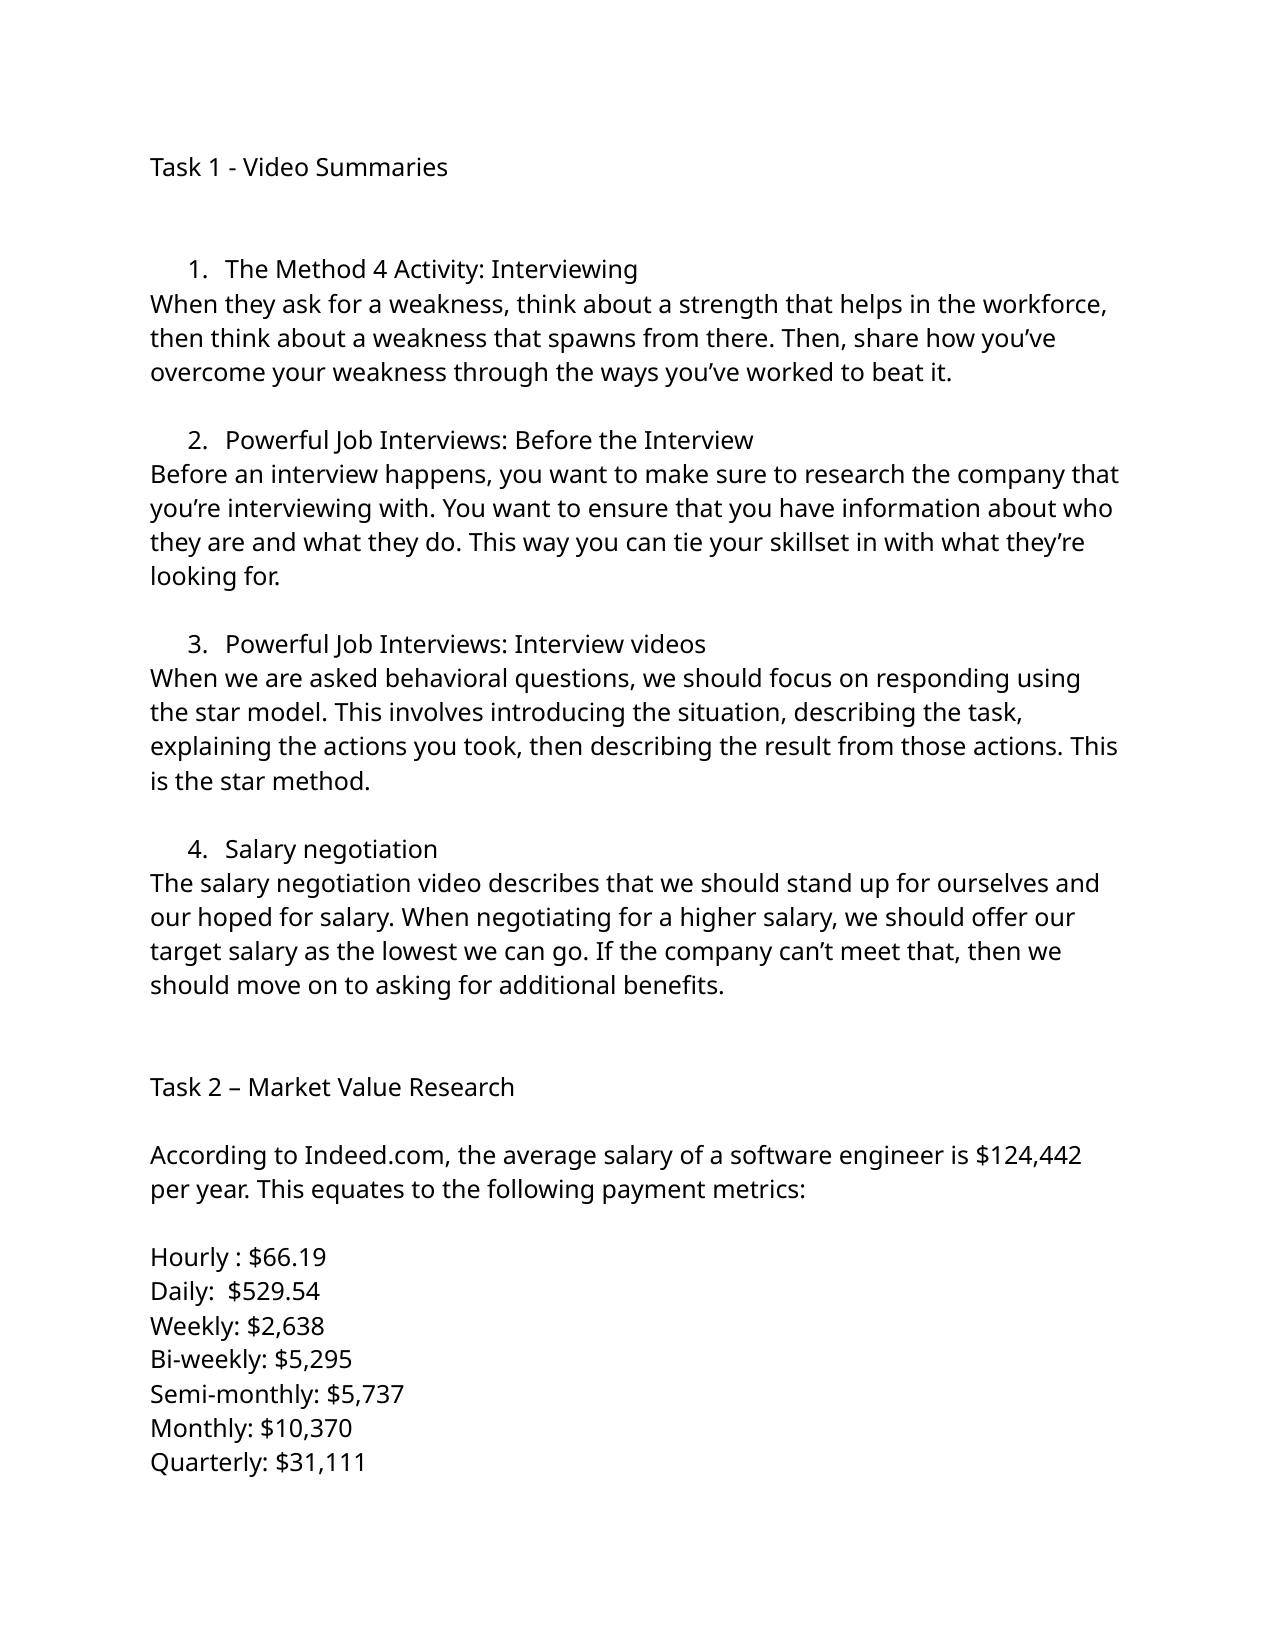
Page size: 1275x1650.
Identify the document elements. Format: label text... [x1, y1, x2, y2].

text Bi-weekly: $5,295 [150, 1342, 1125, 1376]
text Before an interview happens, you want to make sure to research the company that you’re interviewing with. You want to ensure that you have information about who they are and what they do. This way you can tie your skillset in with what they’re looking for. [150, 457, 1125, 593]
text Monthly: $10,370 [150, 1410, 1125, 1444]
text According to Indeed.com, the average salary of a software engineer is $124,442 per year. This equates to the following payment metrics: [150, 1138, 1125, 1206]
list The Method 4 Activity: Interviewing [187, 252, 1125, 286]
text The salary negotiation video describes that we should stand up for ourselves and our hoped for salary. When negotiating for a higher salary, we should offer our target salary as the lowest we can go. If the company can’t meet that, then we should move on to asking for additional benefits. [150, 865, 1125, 1002]
list Salary negotiation [187, 831, 1125, 865]
list Powerful Job Interviews: Interview videos [187, 627, 1125, 661]
text Task 2 – Market Value Research [150, 1070, 1125, 1104]
text When they ask for a weakness, think about a strength that helps in the workforce, then think about a weakness that spawns from there. Then, share how you’ve overcome your weakness through the ways you’ve worked to beat it. [150, 286, 1125, 388]
text Semi-monthly: $5,737 [150, 1376, 1125, 1410]
text Task 1 - Video Summaries [150, 150, 1125, 184]
list Powerful Job Interviews: Before the Interview [187, 422, 1125, 457]
text Quarterly: $31,111 [150, 1444, 1125, 1478]
text Hourly : $66.19 [150, 1240, 1125, 1274]
text Weekly: $2,638 [150, 1308, 1125, 1342]
text When we are asked behavioral questions, we should focus on responding using the star model. This involves introducing the situation, describing the task, explaining the actions you took, then describing the result from those actions. This is the star method. [150, 661, 1125, 797]
text Daily: $529.54 [150, 1274, 1125, 1308]
